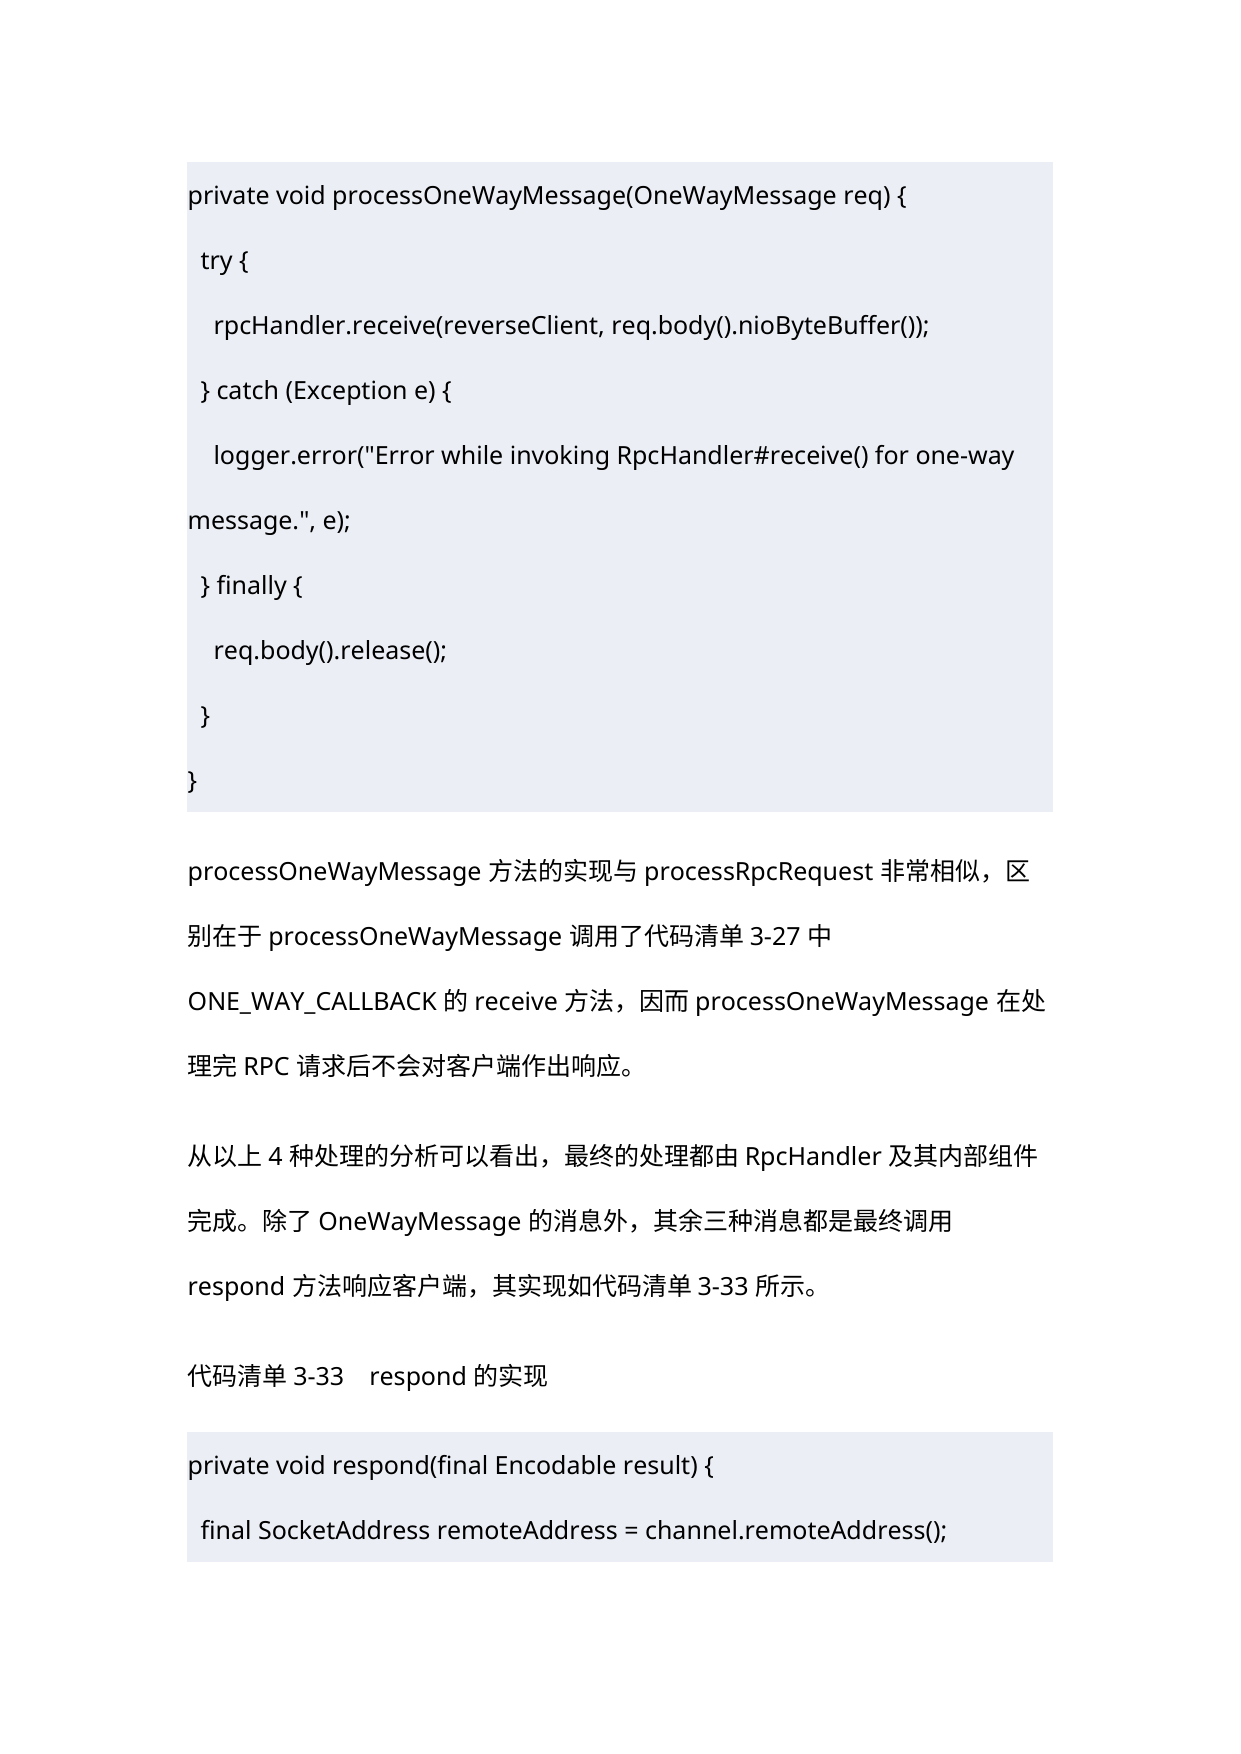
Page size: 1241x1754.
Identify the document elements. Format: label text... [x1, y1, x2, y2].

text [187, 1432, 1053, 1562]
text processOneWayMessage 方法的实现与 processRpcRequest 非常相似，区别在于 processOneWayMessage 调用了代码清单 3-27 中 ONE_WAY_CALLBACK 的 receive 方法，因而 processOneWayMessage 在处理完 RPC 请求后不会对客户端作出响应。 [187, 837, 1053, 1097]
text 从以上 4 种处理的分析可以看出，最终的处理都由 RpcHandler 及其内部组件完成。除了 OneWayMessage 的消息外，其余三种消息都是最终调用 respond 方法响应客户端，其实现如代码清单 3-33 所示。 [187, 1122, 1053, 1317]
text 代码清单 3-33 respond 的实现 [187, 1342, 1053, 1407]
text private void processOneWayMessage(OneWayMessage req) { try { rpcHandler.receive(reverseClient, req.body().nioByteBuffer()); } catch (Exception e) { logger.error("Error while invoking RpcHandler#receive() for one-way message.", e); } finally { req.body().release(); } } [187, 162, 1053, 812]
